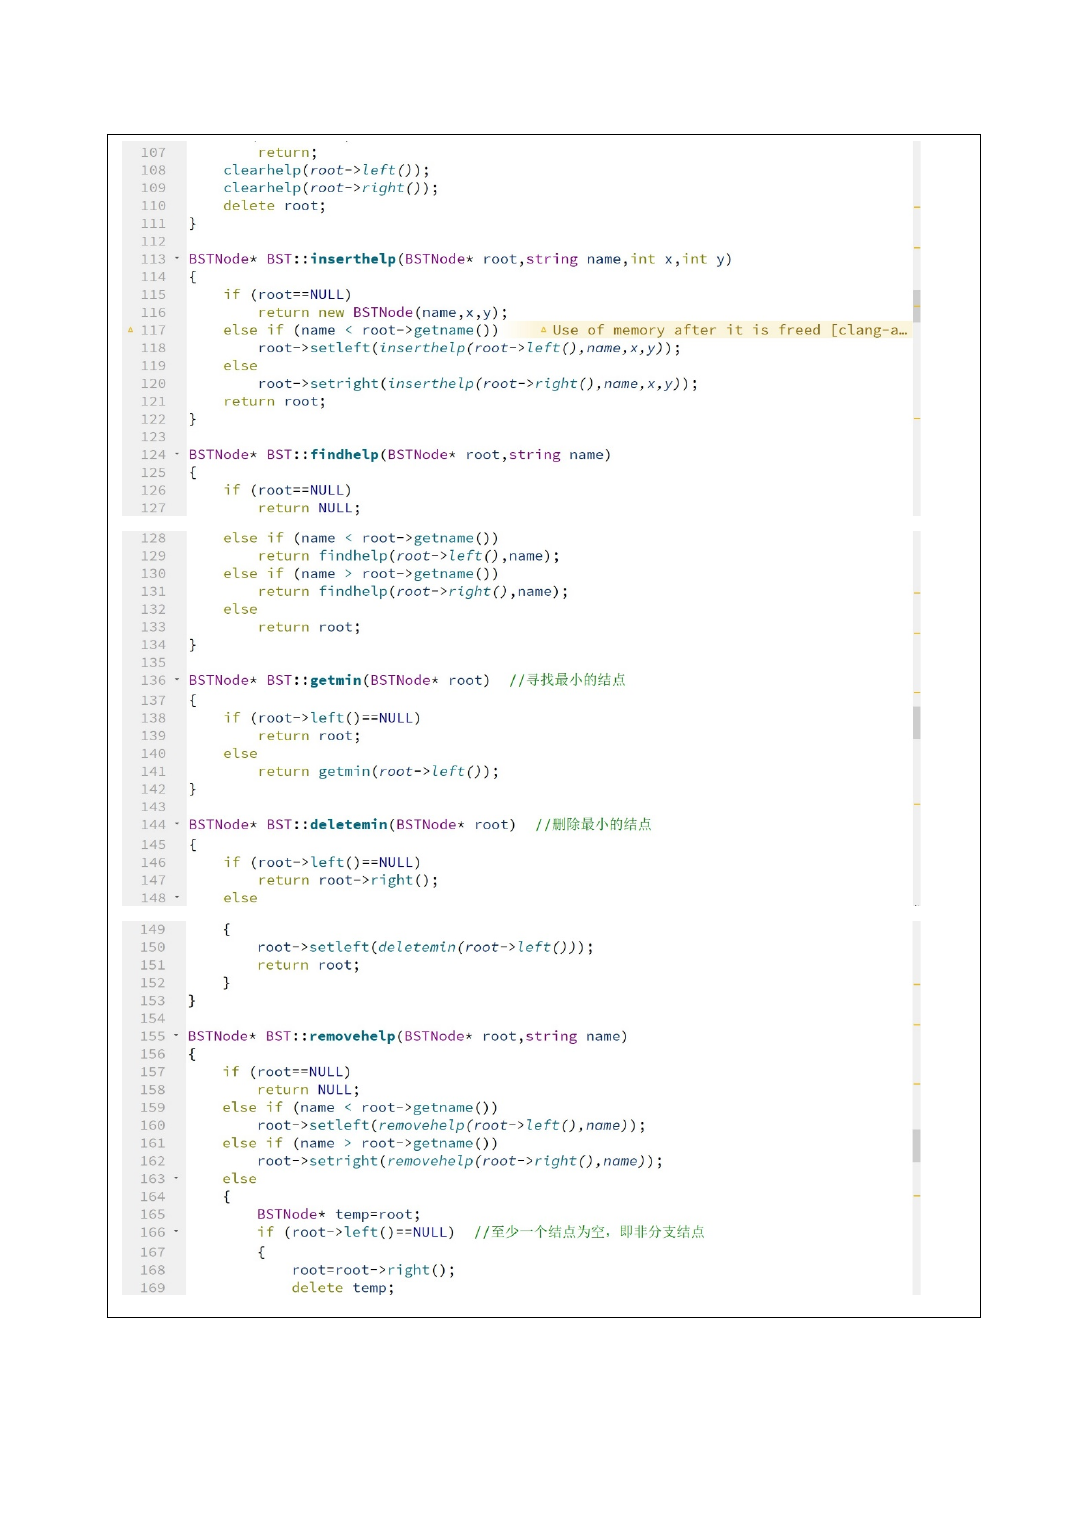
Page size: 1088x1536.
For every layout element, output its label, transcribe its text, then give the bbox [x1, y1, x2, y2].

picture [122, 141, 921, 516]
picture [122, 921, 921, 1295]
picture [122, 531, 921, 906]
table_cell 三、实验过程或算法（源程序） [108, 135, 980, 1317]
